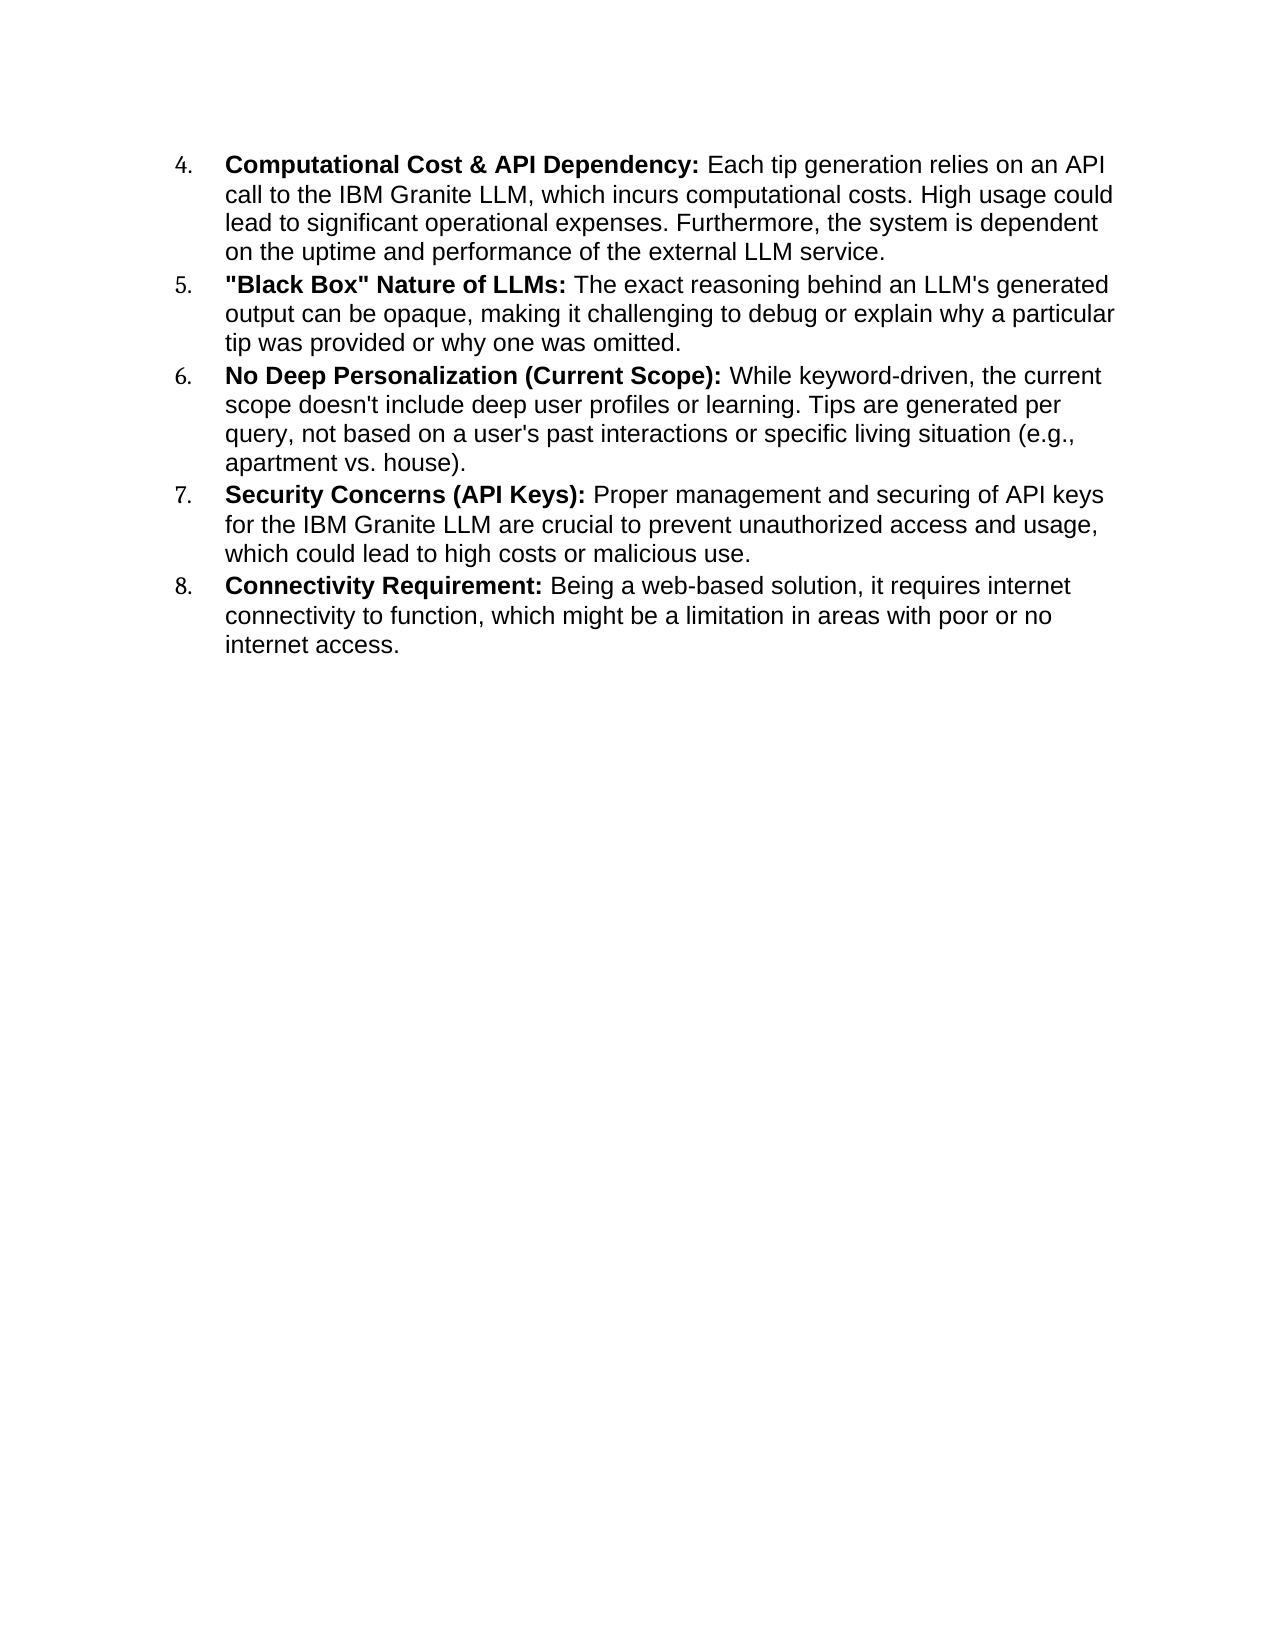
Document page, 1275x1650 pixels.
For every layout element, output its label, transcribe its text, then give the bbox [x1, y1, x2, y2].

list Computational Cost & API Dependency: Each tip generation relies on an API call to the IBM Granite LLM, which incurs computational costs. High usage could lead to significant operational expenses. Furthermore, the system is dependent on the uptime and performance of the external LLM service. [175, 150, 1125, 266]
list Security Concerns (API Keys): Proper management and securing of API keys for the IBM Granite LLM are crucial to prevent unauthorized access and usage, which could lead to high costs or malicious use. [175, 480, 1125, 567]
list Connectivity Requirement: Being a web-based solution, it requires internet connectivity to function, which might be a limitation in areas with poor or no internet access. [175, 571, 1125, 658]
list No Deep Personalization (Current Scope): While keyword-driven, the current scope doesn't include deep user profiles or learning. Tips are generated per query, not based on a user's past interactions or specific living situation (e.g., apartment vs. house). [175, 361, 1125, 477]
list "Black Box" Nature of LLMs: The exact reasoning behind an LLM's generated output can be opaque, making it challenging to debug or explain why a particular tip was provided or why one was omitted. [175, 270, 1125, 357]
